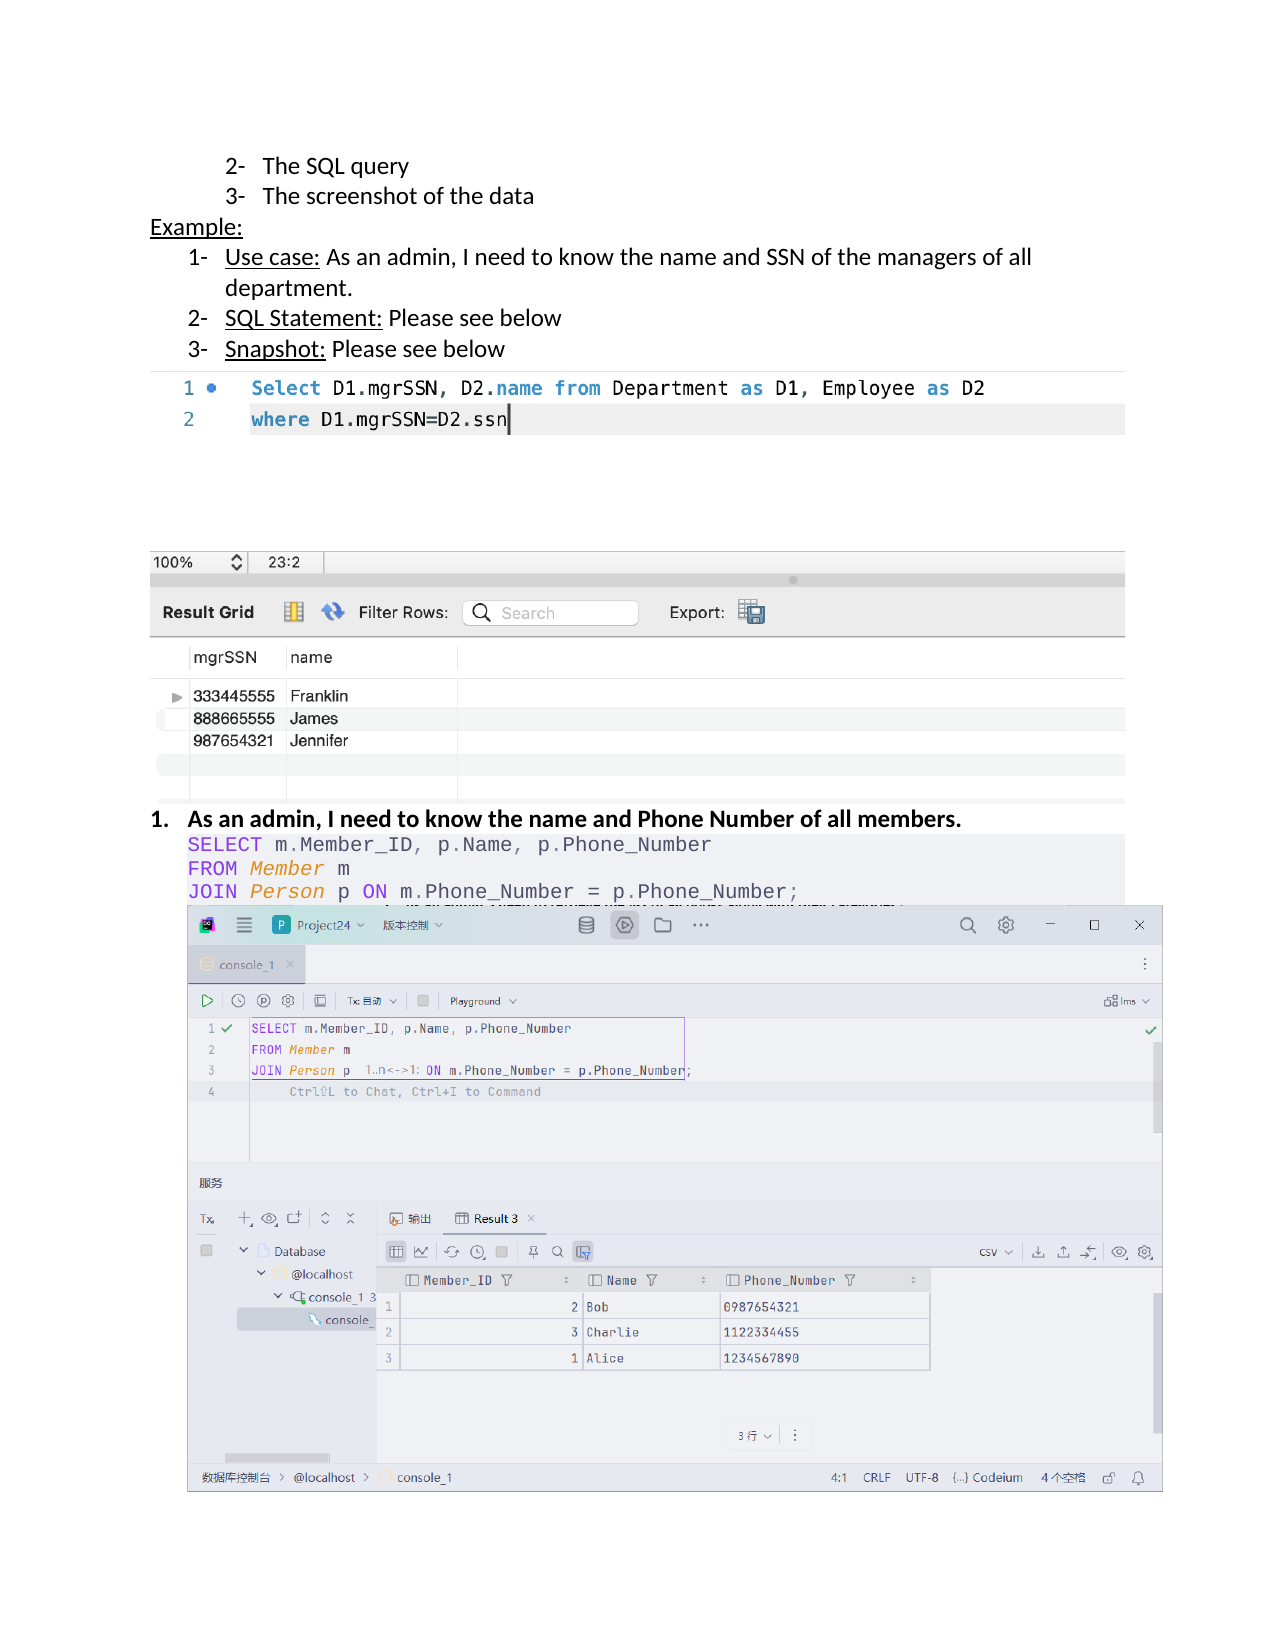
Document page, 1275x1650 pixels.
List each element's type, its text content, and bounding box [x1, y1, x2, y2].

list The screenshot of the data [225, 181, 1125, 211]
list Snapshot: Please see below [187, 333, 1125, 363]
list SQL Statement: Please see below [187, 303, 1125, 333]
picture [150, 363, 1125, 804]
list As an admin, I need to know the name and Phone Number of all members. [150, 804, 1125, 834]
picture [187, 905, 1163, 1492]
list The SQL query [225, 150, 1125, 181]
text SELECT m.Member_ID, p.Name, p.Phone_Number FROM Member m JOIN Person p ON m.Phone_Number = p.Phone_Number; [187, 834, 1125, 905]
list Use case: As an admin, I need to know the name and SSN of the managers of all department. [187, 242, 1125, 303]
text Example: [150, 211, 1125, 242]
